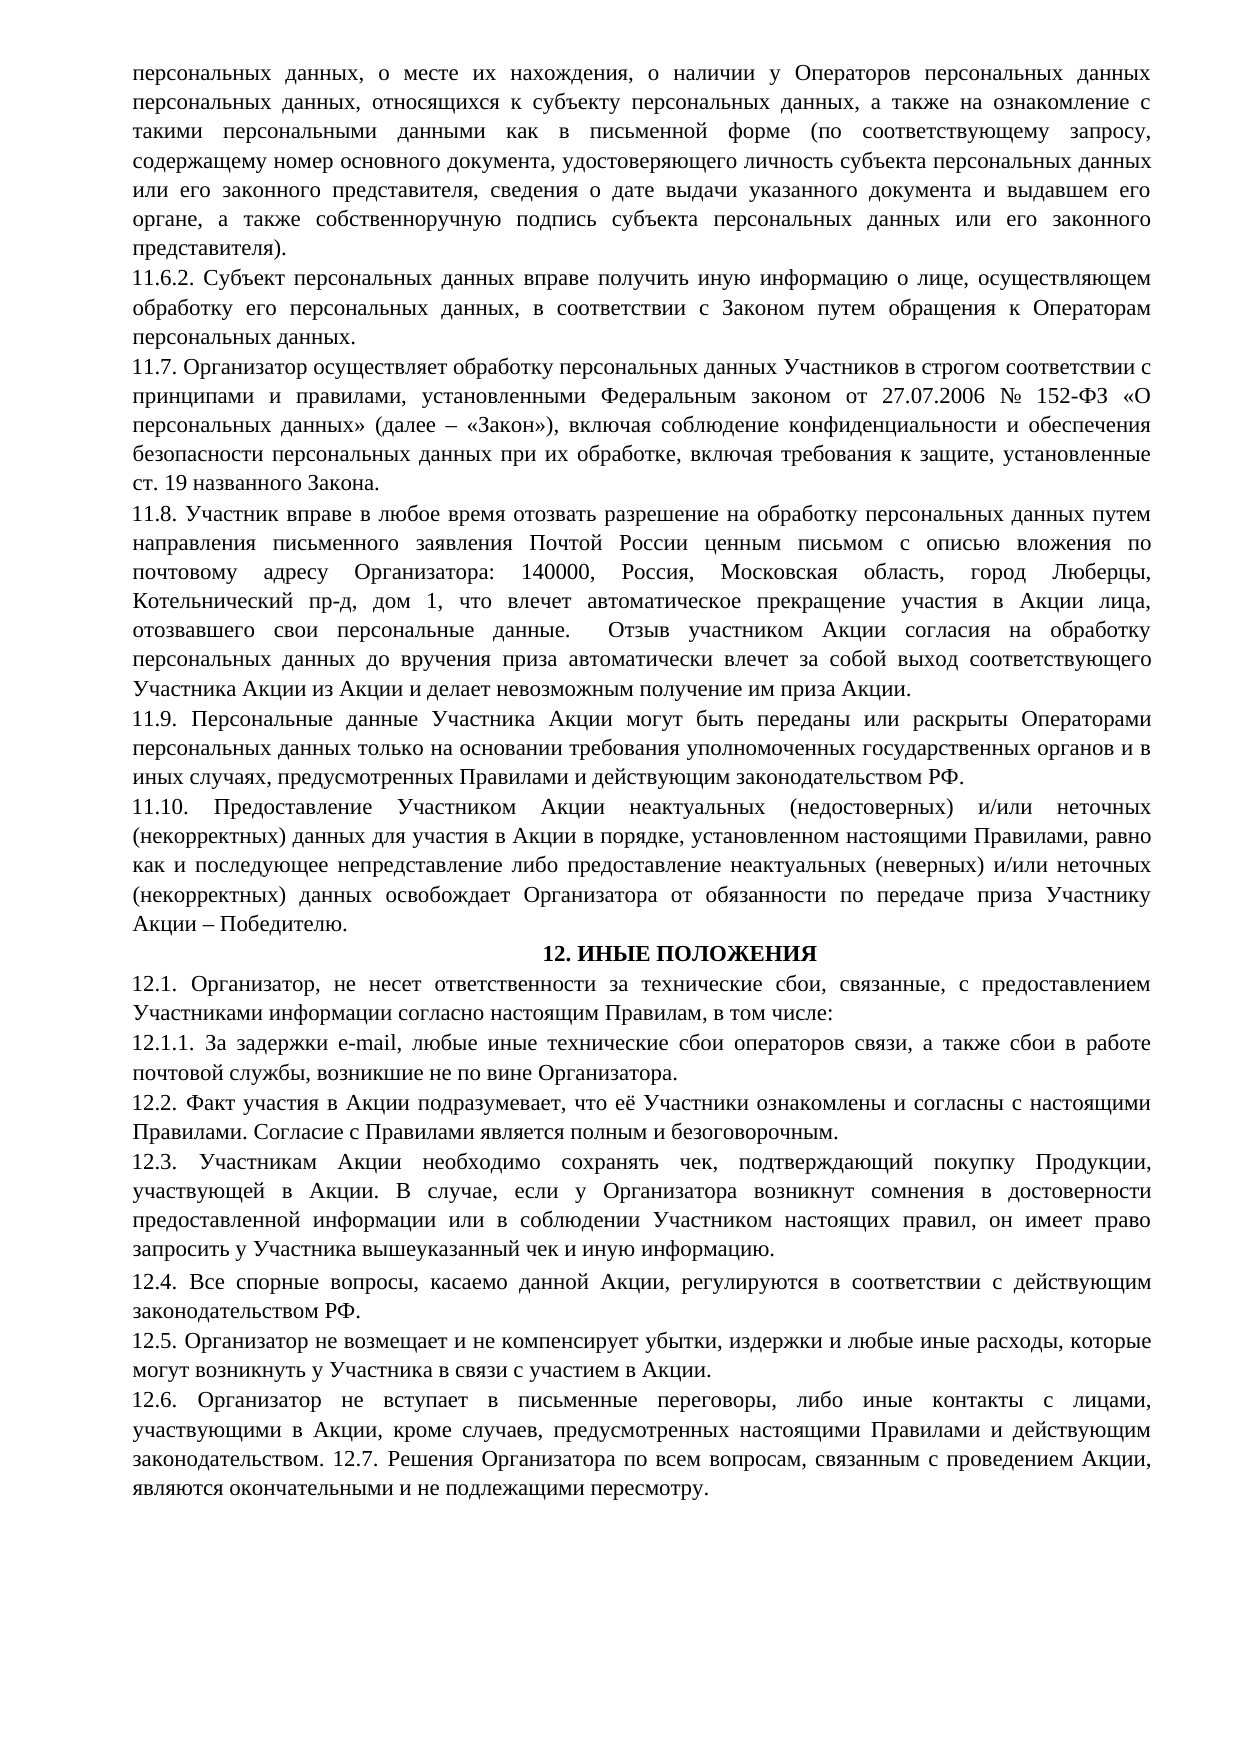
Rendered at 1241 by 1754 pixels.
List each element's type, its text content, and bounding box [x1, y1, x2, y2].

text 12.1. Организатор, не несет ответственности за технические сбои, связанные, с предоставлением Участниками информации согласно настоящим Правилам, в том числе: [131, 970, 1153, 1026]
text 12.6. Организатор не вступает в письменные переговоры, либо иные контакты с лицами, участвующими в Акции, кроме случаев, предусмотренных настоящими Правилами и действующим законодательством. 12.7. Решения Организатора по всем вопросам, связанным с проведением Акции, являются окончательными и не подлежащими пересмотру. [131, 1386, 1153, 1500]
text 12.5. Организатор не возмещает и не компенсирует убытки, издержки и любые иные расходы, которые могут возникнуть у Участника в связи с участием в Акции. [131, 1327, 1153, 1383]
text 12.4. Все спорные вопросы, касаемо данной Акции, регулируются в соответствии с действующим законодательством РФ. [131, 1268, 1153, 1323]
text 11.8. Участник вправе в любое время отозвать разрешение на обработку персональных данных путем направления письменного заявления Почтой России ценным письмом с описью вложения по почтовому адресу Организатора: 140000, Россия, Московская область, город Люберцы, Котельнический пр-д, дом 1, что влечет автоматическое прекращение участия в Акции лица, отозвавшего свои персональные данные. Отзыв участником Акции согласия на обработку персональных данных до вручения приза автоматически влечет за собой выход соответствующего Участника Акции из Акции и делает невозможным получение им приза Акции. [131, 499, 1153, 701]
text 11.7. Организатор осуществляет обработку персональных данных Участников в строгом соответствии с принципами и правилами, установленными Федеральным законом от 27.07.2006 № 152-ФЗ «О персональных данных» (далее – «Закон»), включая соблюдение конфиденциальности и обеспечения безопасности персональных данных при их обработке, включая требования к защите, установленные ст. 19 названного Закона. [131, 353, 1153, 496]
text 12.2. Факт участия в Акции подразумевает, что её Участники ознакомлены и согласны с настоящими Правилами. Согласие с Правилами является полным и безоговорочным. [131, 1089, 1153, 1144]
text 11.9. Персональные данные Участника Акции могут быть переданы или раскрыты Операторами персональных данных только на основании требования уполномоченных государственных органов и в иных случаях, предусмотренных Правилами и действующим законодательством РФ. [131, 705, 1153, 789]
text 12.1.1. За задержки e-mail, любые иные технические сбои операторов связи, а также сбои в работе почтовой службы, возникшие не по вине Организатора. [131, 1029, 1153, 1085]
text 11.10. Предоставление Участником Акции неактуальных (недостоверных) и/или неточных (некорректных) данных для участия в Акции в порядке, установленном настоящими Правилами, равно как и последующее непредставление либо предоставление неактуальных (неверных) и/или неточных (некорректных) данных освобождает Организатора от обязанности по передаче приза Участнику Акции – Победителю. [131, 793, 1153, 936]
text 11.6.2. Субъект персональных данных вправе получить иную информацию о лице, осуществляющем обработку его персональных данных, в соответствии с Законом путем обращения к Операторам персональных данных. [131, 264, 1153, 349]
subtitle ИНЫЕ ПОЛОЖЕНИЯ [255, 940, 1104, 966]
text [131, 59, 1153, 261]
text 12.3. Участникам Акции необходимо сохранять чек, подтверждающий покупку Продукции, участвующей в Акции. В случае, если у Организатора возникнут сомнения в достоверности предоставленной информации или в соблюдении Участником настоящих правил, он имеет право запросить у Участника вышеуказанный чек и иную информацию. [131, 1148, 1153, 1262]
